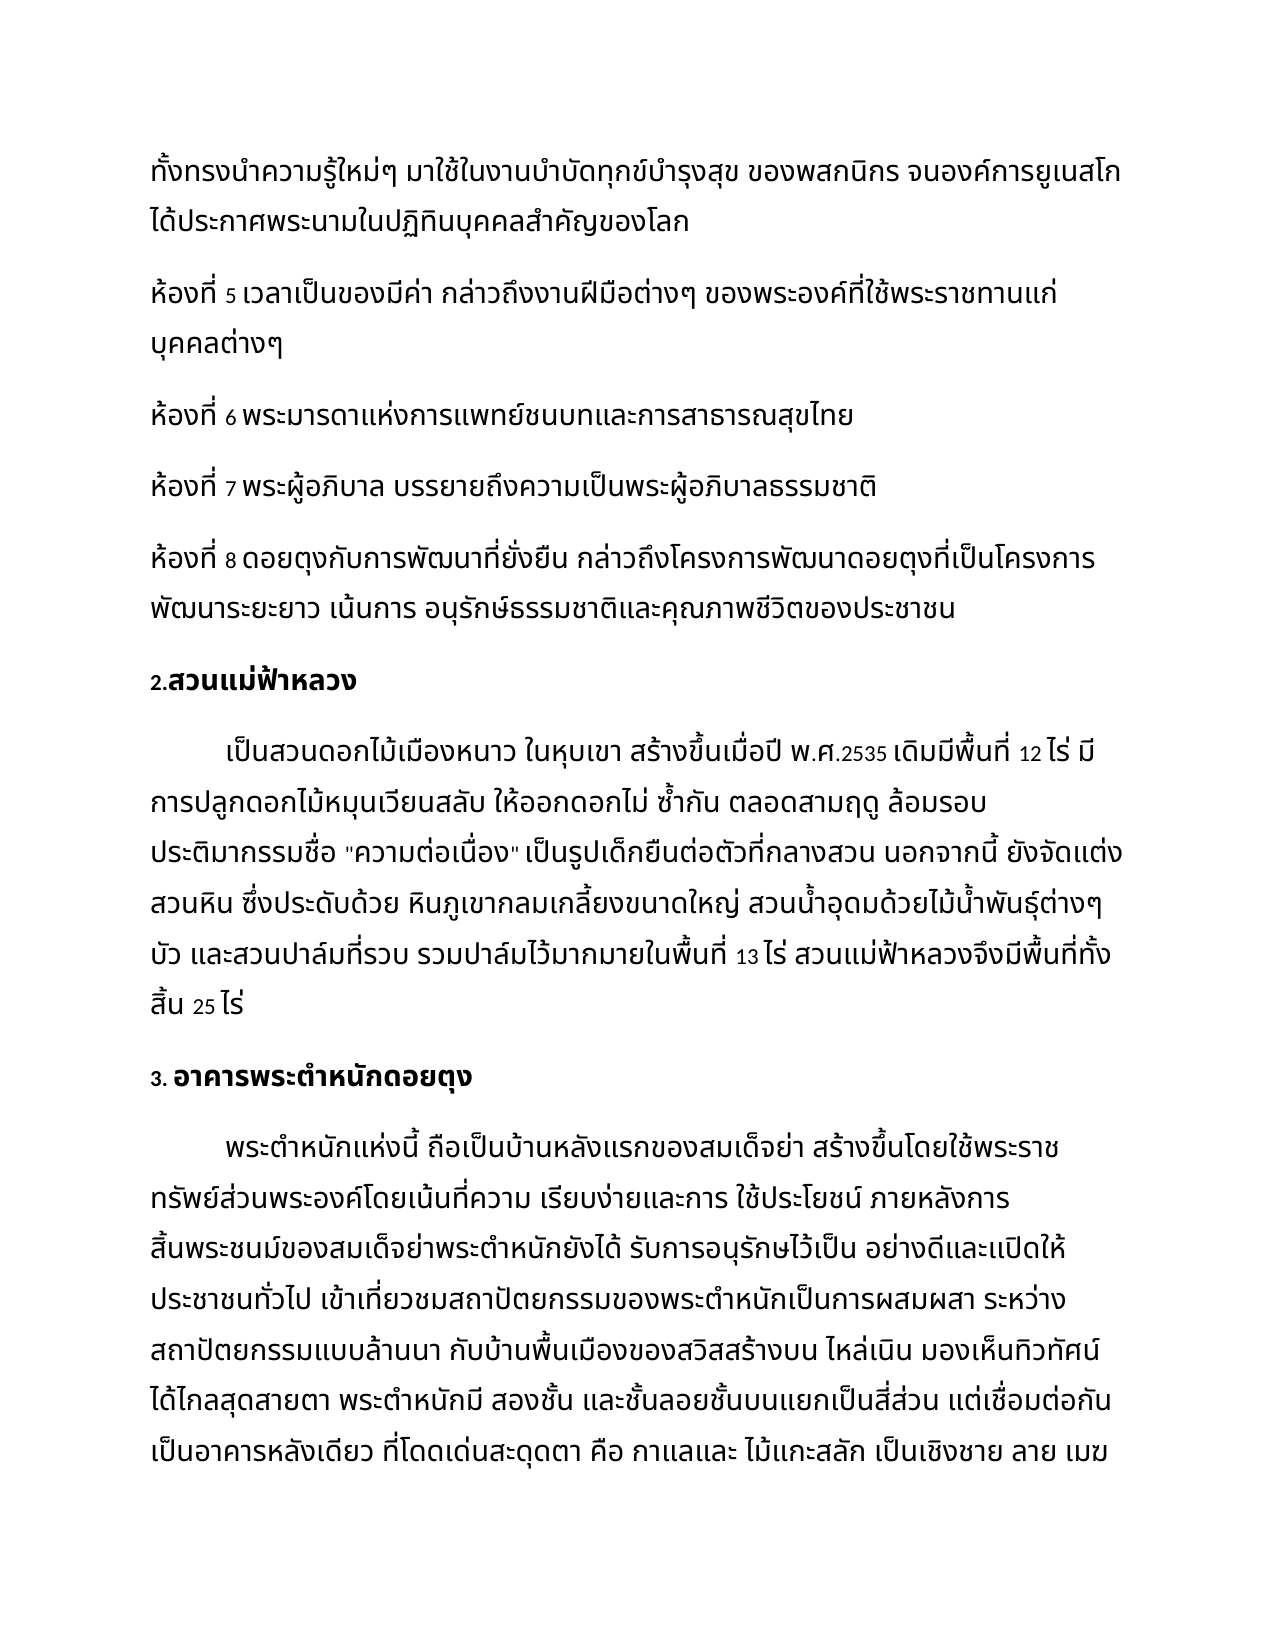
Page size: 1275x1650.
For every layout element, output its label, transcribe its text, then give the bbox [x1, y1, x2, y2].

text เป็นสวนดอกไม้เมืองหนาว ในหุบเขา สร้างขึ้นเมื่อปี พ.ศ.2535 เดิมมีพื้นที่ 12 ไร่ มีการปลูกดอกไม้หมุนเวียนสลับ ให้ออกดอกไม่ ซ้ำกัน ตลอดสามฤดู ล้อมรอบประติมากรรมชื่อ "ความต่อเนื่อง" เป็นรูปเด็กยืนต่อตัวที่กลางสวน นอกจากนี้ ยังจัดแต่งสวนหิน ซึ่งประดับด้วย หินภูเขากลมเกลี้ยงขนาดใหญ่ สวนน้ำอุดมด้วยไม้น้ำพันธุ์ต่างๆ บัว และสวนปาล์มที่รวบ รวมปาล์มไว้มากมายในพื้นที่ 13 ไร่ สวนแม่ฟ้าหลวงจึงมีพื้นที่ทั้งสิ้น 25 ไร่ [150, 731, 1125, 1028]
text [150, 1127, 1125, 1474]
text ห้องที่ 8 ดอยตุงกับการพัฒนาที่ยั่งยืน กล่าวถึงโครงการพัฒนาดอยตุงที่เป็นโครงการพัฒนาระยะยาว เน้นการ อนุรักษ์ธรรมชาติและคุณภาพชีวิตของประชาชน [150, 537, 1125, 632]
text ห้องที่ 6 พระมารดาแห่งการแพทย์ชนบทและการสาธารณสุขไทย [150, 394, 1125, 438]
text 3. อาคารพระตำหนักดอยตุง [150, 1055, 1125, 1099]
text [150, 150, 1125, 245]
text ห้องที่ 5 เวลาเป็นของมีค่า กล่าวถึงงานฝีมือต่างๆ ของพระองค์ที่ใช้พระราชทานแก่บุคคลต่างๆ [150, 272, 1125, 367]
text ห้องที่ 7 พระผู้อภิบาล บรรยายถึงความเป็นพระผู้อภิบาลธรรมชาติ [150, 466, 1125, 510]
text 2.สวนแม่ฟ้าหลวง [150, 659, 1125, 703]
